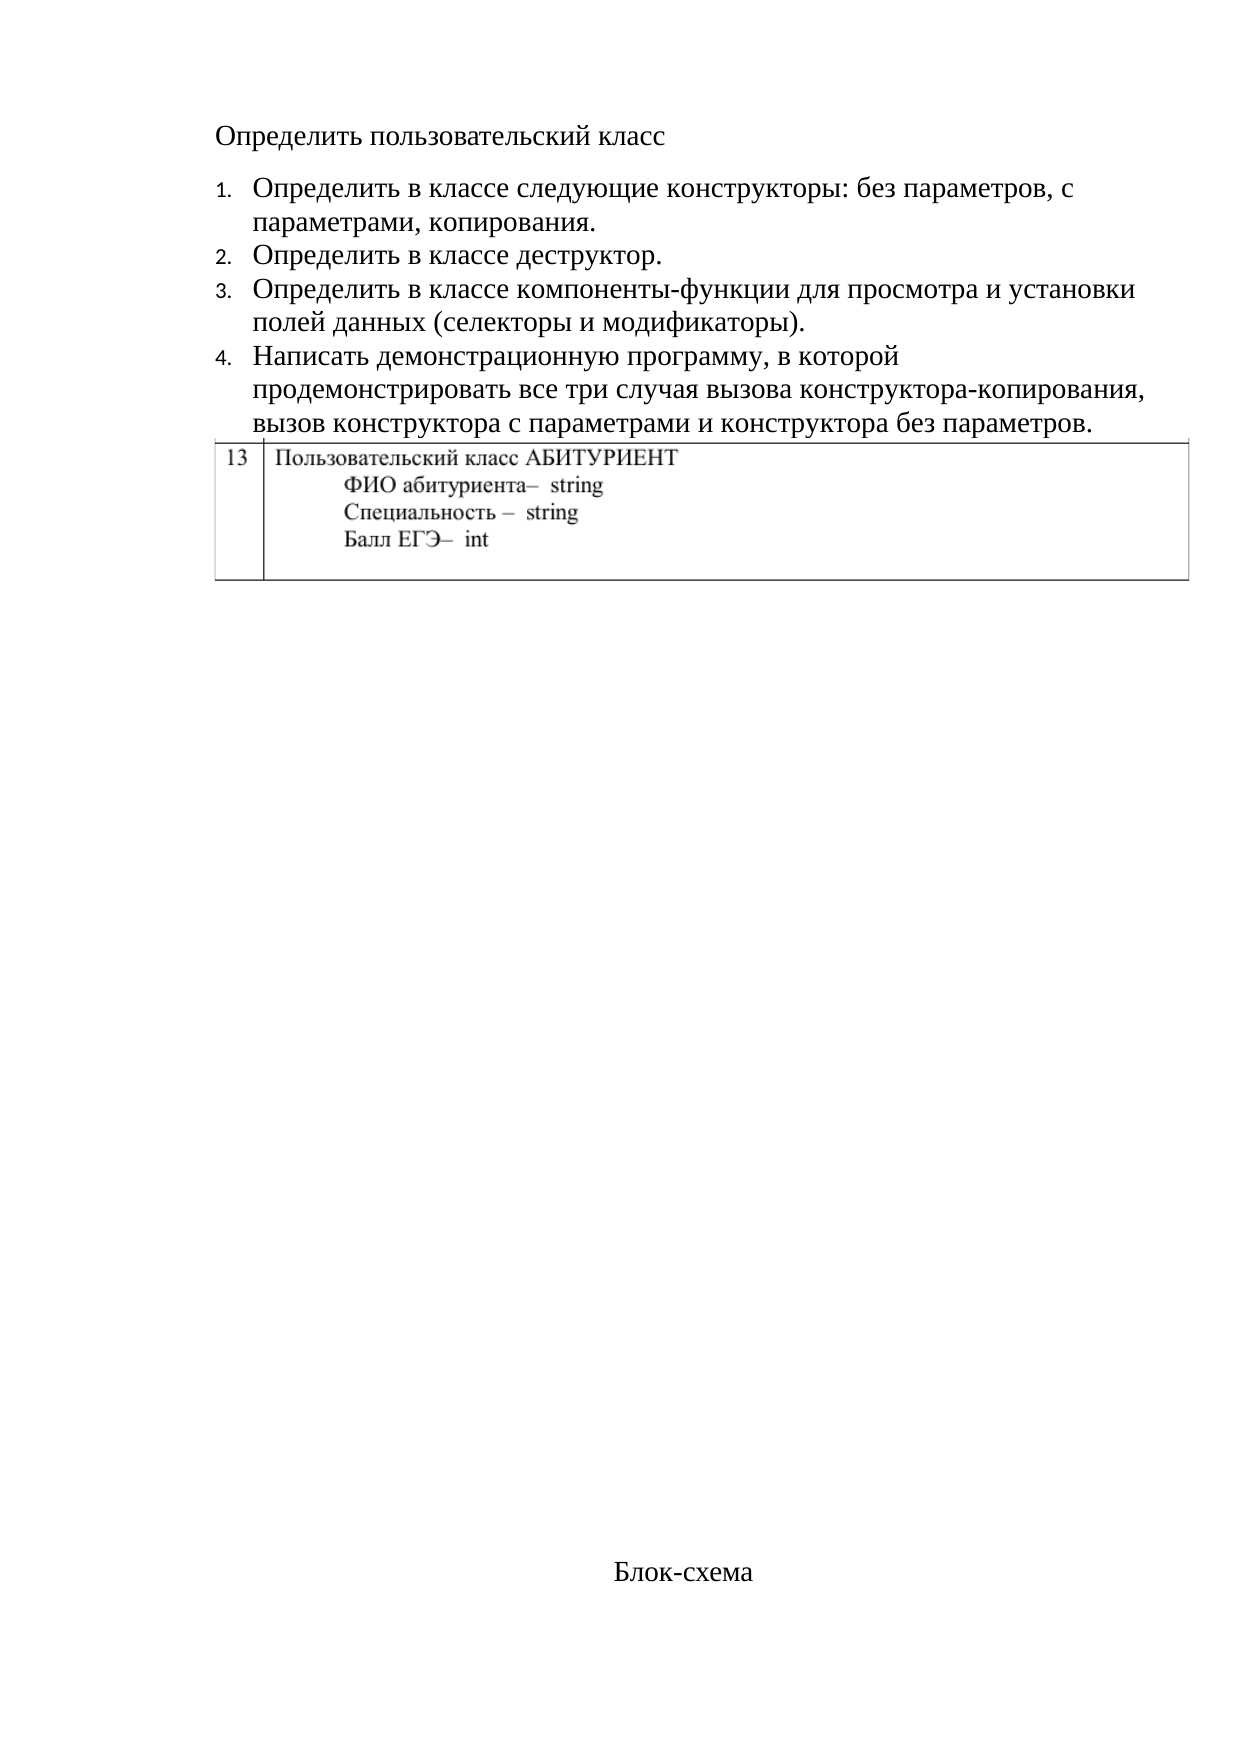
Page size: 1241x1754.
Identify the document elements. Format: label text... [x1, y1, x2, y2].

text Определить пользовательский класс [177, 118, 1152, 152]
list Определить в классе следующие конструкторы: без параметров, с параметрами, копирования. [215, 170, 1152, 237]
list Определить в классе деструктор. [215, 237, 1152, 271]
list Определить в классе компоненты-функции для просмотра и установки полей данных (селекторы и модификаторы). [215, 271, 1152, 338]
picture [214, 438, 1190, 582]
list Написать демонстрационную программу, в которой продемонстрировать все три случая вызова конструктора-копирования, вызов конструктора с параметрами и конструктора без параметров. [215, 338, 1152, 438]
text Блок-схема [215, 1554, 1152, 1588]
